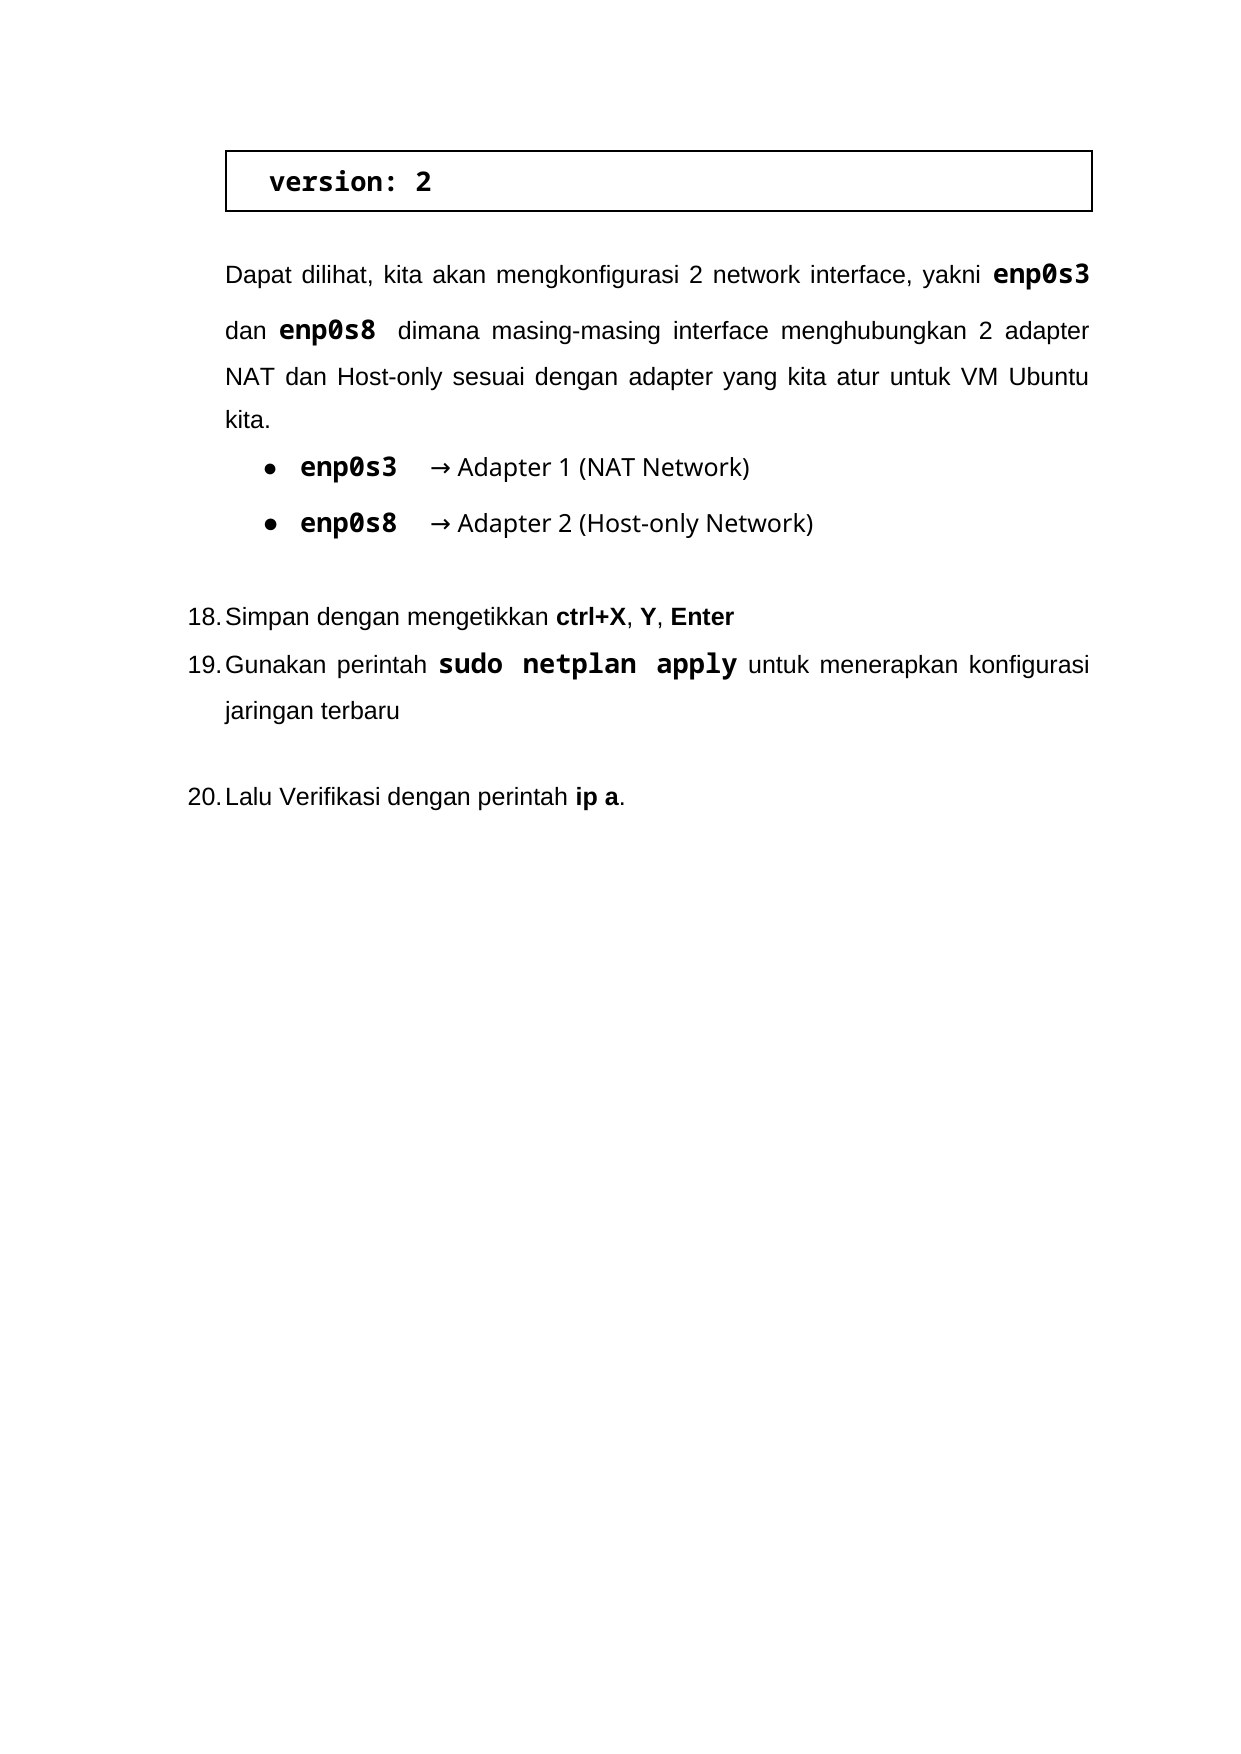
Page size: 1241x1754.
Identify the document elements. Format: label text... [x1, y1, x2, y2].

list Gunakan perintah sudo netplan apply untuk menerapkan konfigurasi jaringan terbaru [187, 645, 1090, 725]
text Dapat dilihat, kita akan mengkonfigurasi 2 network interface, yakni enp0s3 dan enp0s8 dimana masing-masing interface menghubungkan 2 adapter NAT dan Host-only sesuai dengan adapter yang kita atur untuk VM Ubuntu kita. [225, 255, 1090, 433]
list Lalu Verifikasi dengan perintah ip a. [187, 782, 1090, 811]
list Simpan dengan mengetikkan ctrl+X, Y, Enter [187, 602, 1090, 630]
list enp0s3 → Adapter 1 (NAT Network) [262, 448, 1090, 485]
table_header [227, 152, 1091, 210]
list enp0s8 → Adapter 2 (Host-only Network) [262, 503, 1090, 540]
